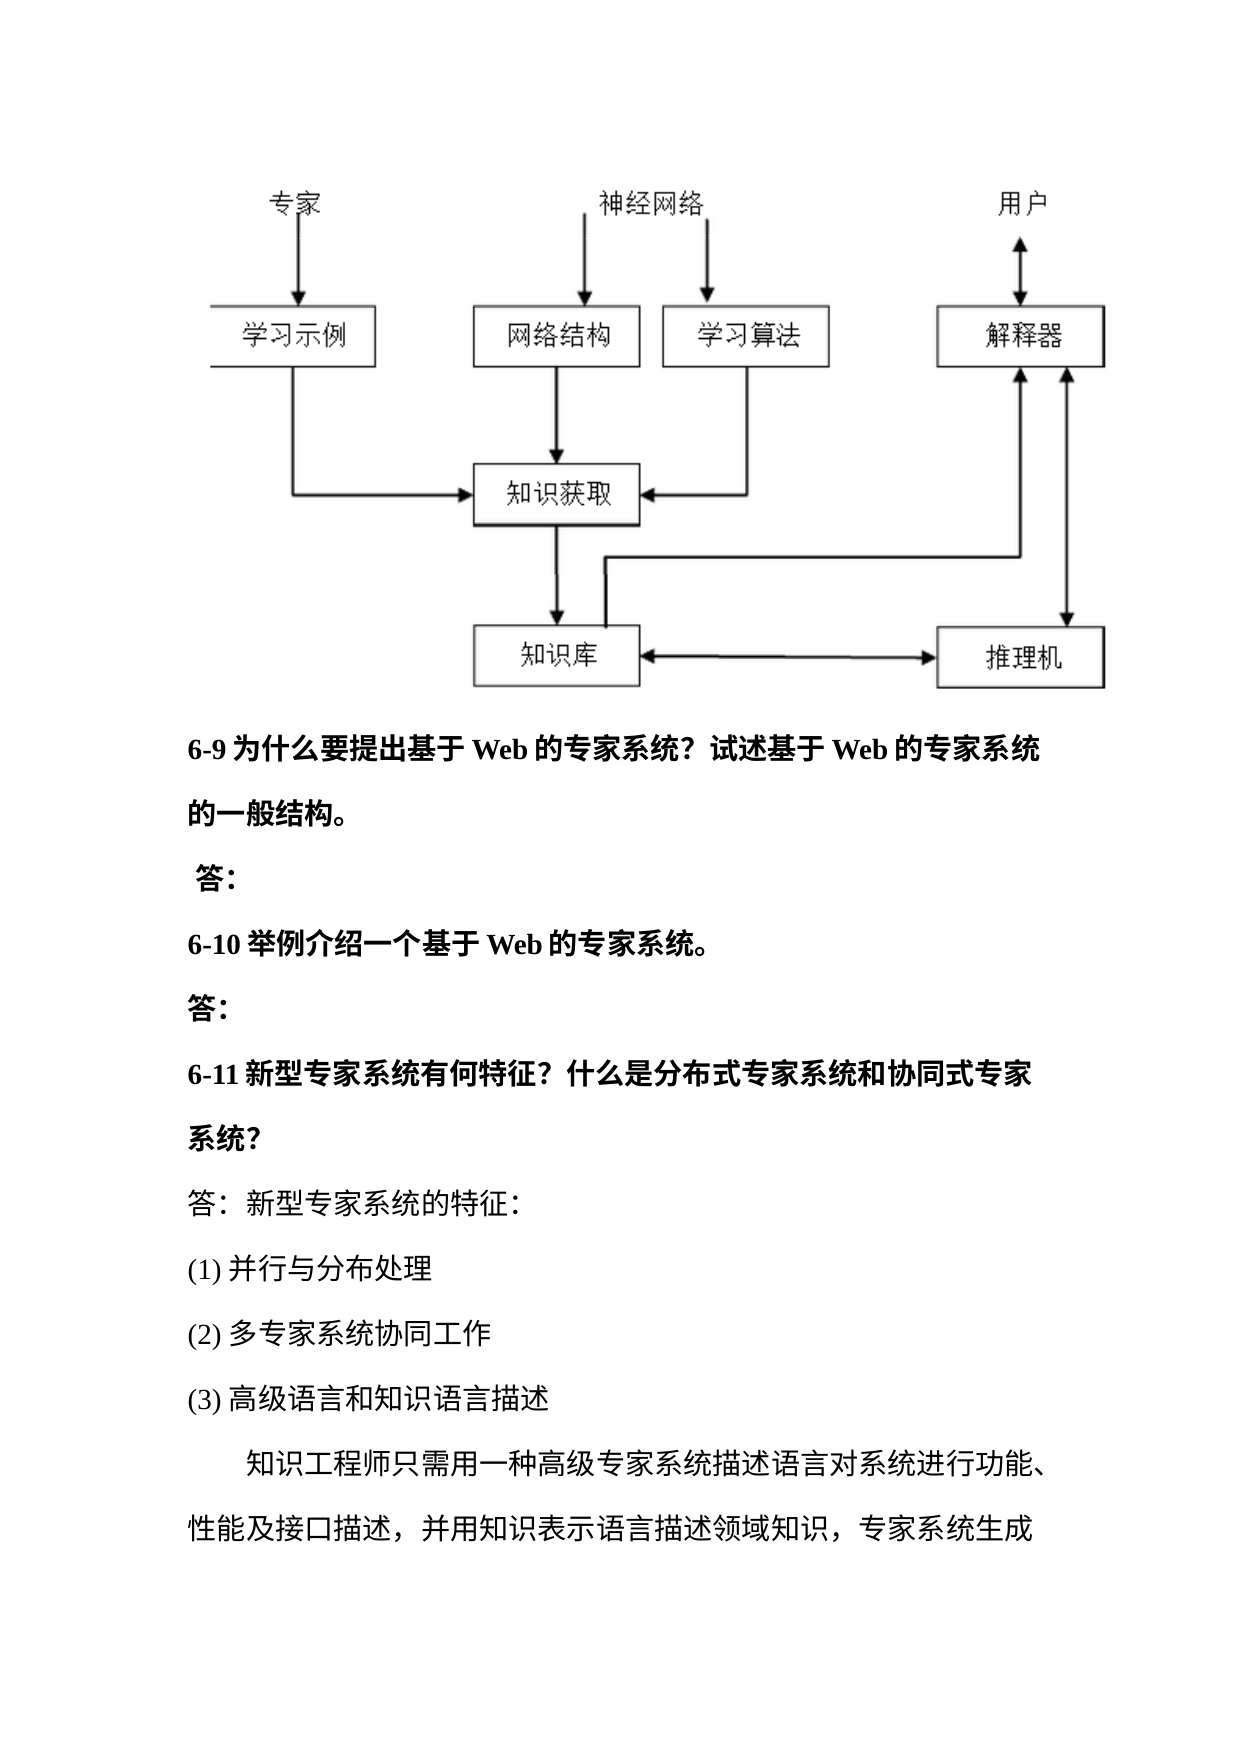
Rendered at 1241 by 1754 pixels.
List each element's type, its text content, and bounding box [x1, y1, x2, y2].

text 6-11新型专家系统有何特征？什么是分布式专家系统和协同式专家系统？ [187, 1039, 1053, 1169]
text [187, 1429, 1053, 1559]
text (1) 并行与分布处理 [187, 1234, 1053, 1299]
text 6-9为什么要提出基于Web的专家系统？试述基于Web的专家系统的一般结构。 [187, 714, 1053, 844]
text 答： [187, 844, 1053, 909]
picture [187, 162, 1179, 703]
text (3) 高级语言和知识语言描述 [187, 1364, 1053, 1429]
text (2) 多专家系统协同工作 [187, 1299, 1053, 1364]
text 答：新型专家系统的特征： [187, 1169, 1053, 1234]
text 6-10举例介绍一个基于Web的专家系统。 [187, 909, 1053, 974]
text 答： [187, 974, 1053, 1039]
